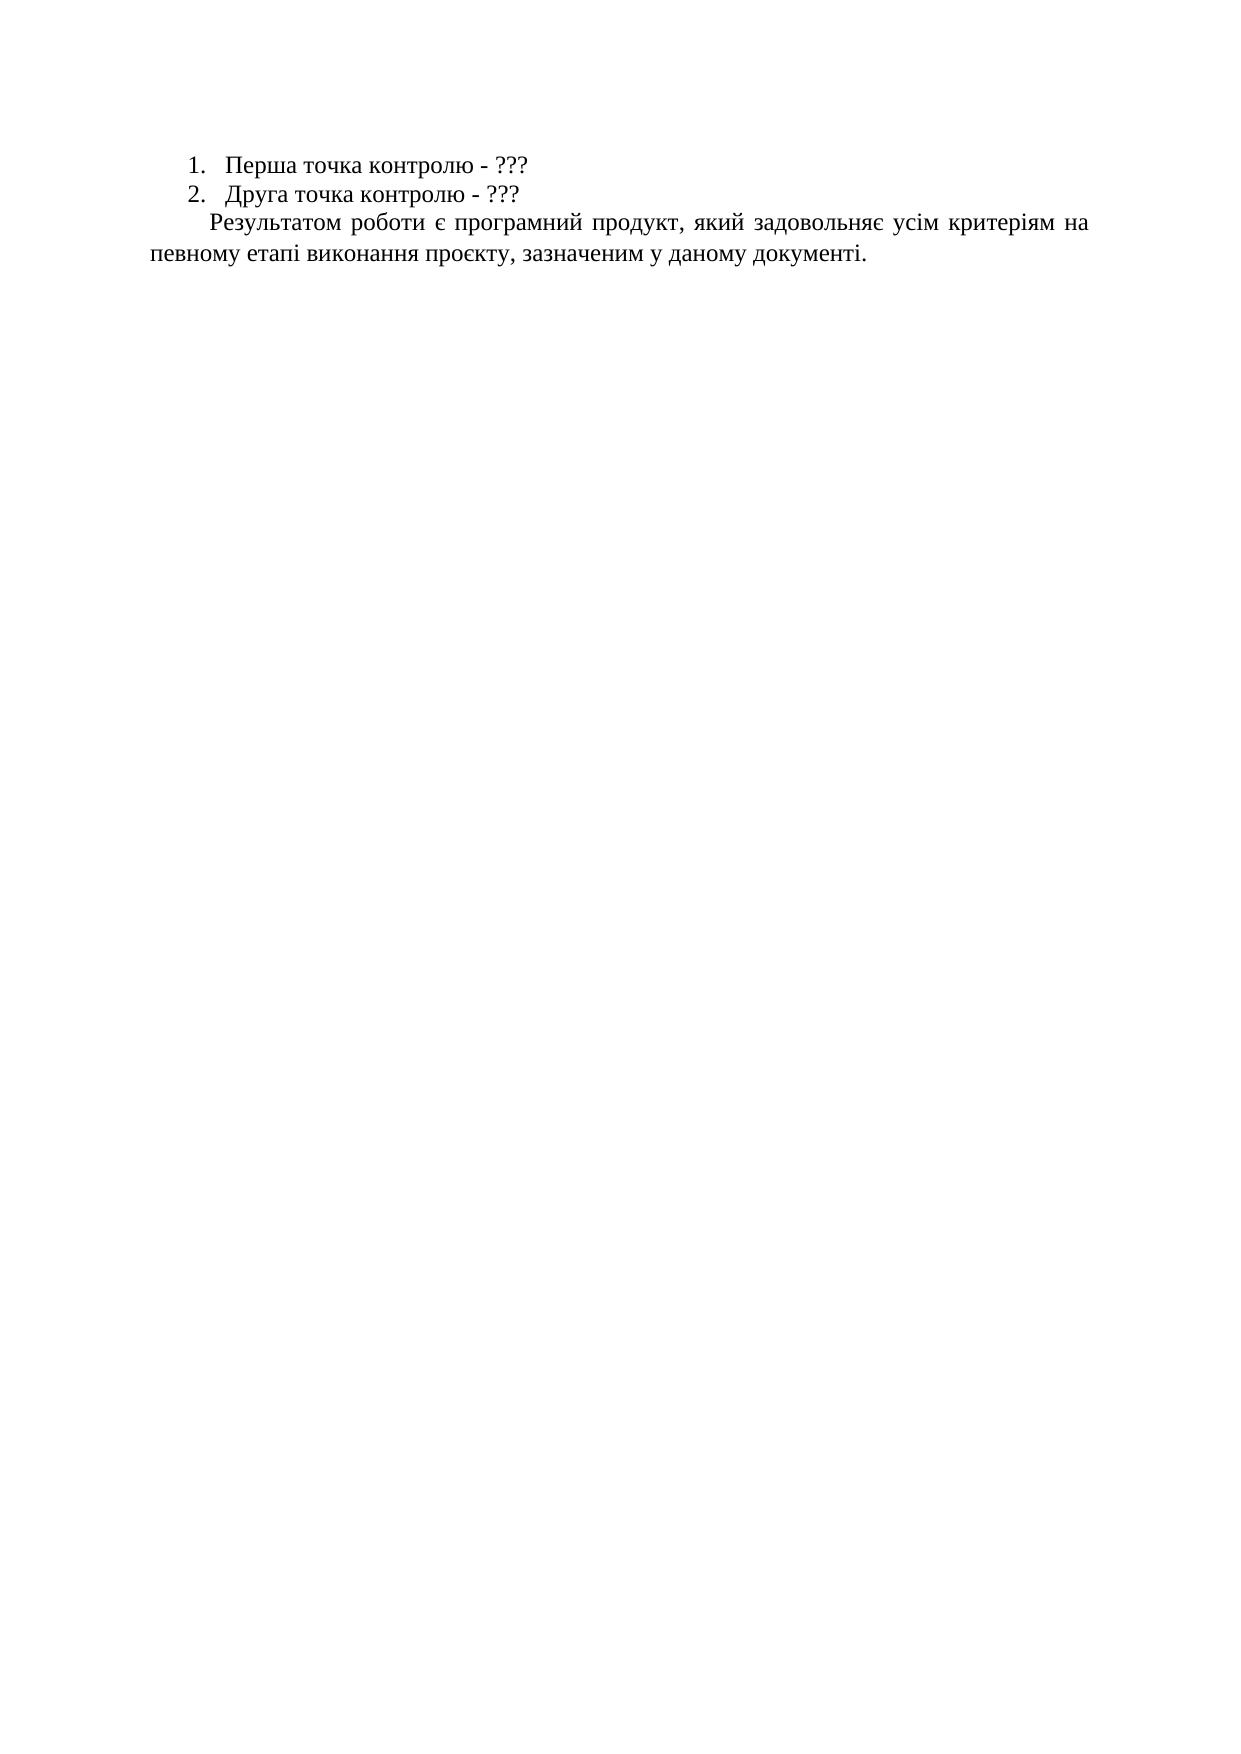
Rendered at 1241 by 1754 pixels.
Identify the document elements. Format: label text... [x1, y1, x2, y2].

list Перша точка контролю - ??? [187, 150, 1090, 179]
text Результатом роботи є програмний продукт, який задовольняє усім критеріям на певному етапі виконання проєкту, зазначеним у даному документі. [150, 207, 1090, 267]
list Друга точка контролю - ??? [187, 179, 1090, 207]
